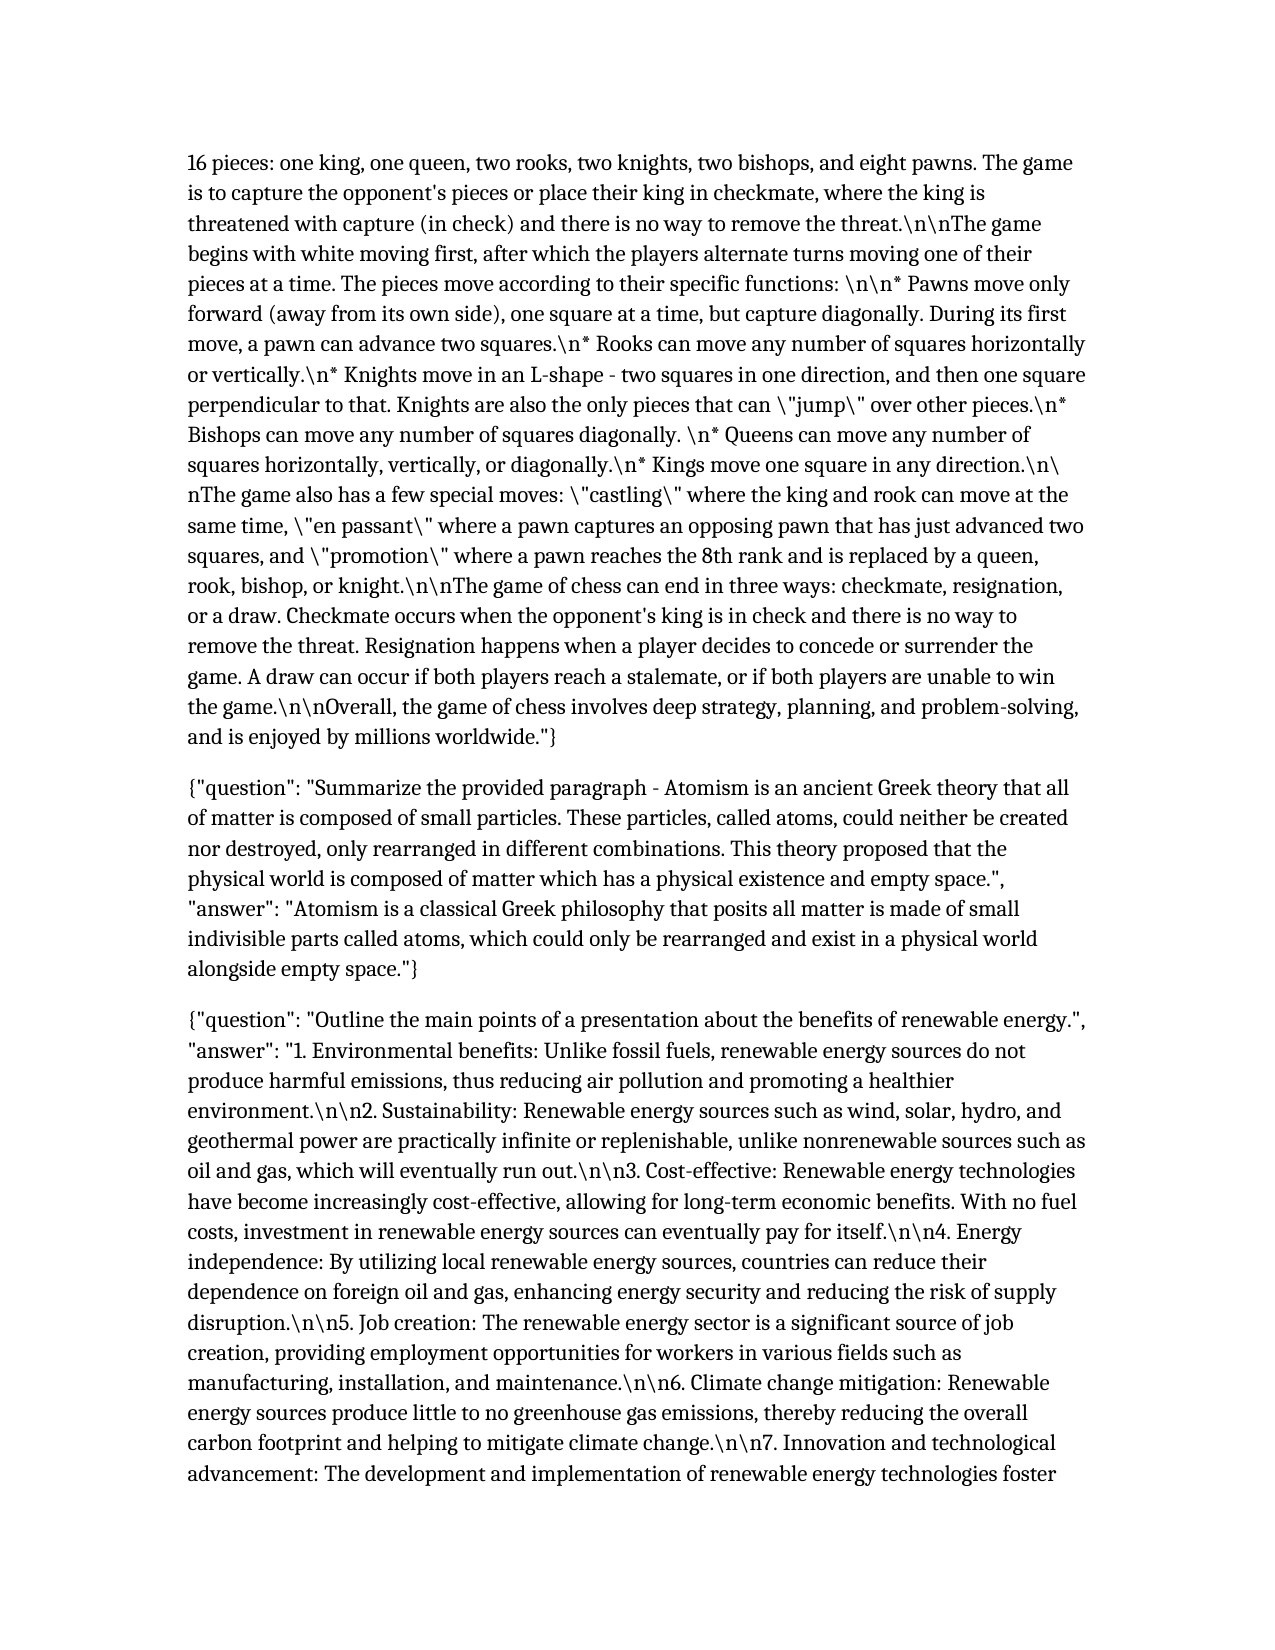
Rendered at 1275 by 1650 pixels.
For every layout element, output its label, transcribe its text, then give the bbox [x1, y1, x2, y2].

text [187, 150, 1087, 750]
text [187, 1007, 1087, 1487]
text {"question": "Summarize the provided paragraph - Atomism is an ancient Greek theory that all of matter is composed of small particles. These particles, called atoms, could neither be created nor destroyed, only rearranged in different combinations. This theory proposed that the physical world is composed of matter which has a physical existence and empty space.", "answer": "Atomism is a classical Greek philosophy that posits all matter is made of small indivisible parts called atoms, which could only be rearranged and exist in a physical world alongside empty space."} [187, 775, 1087, 983]
